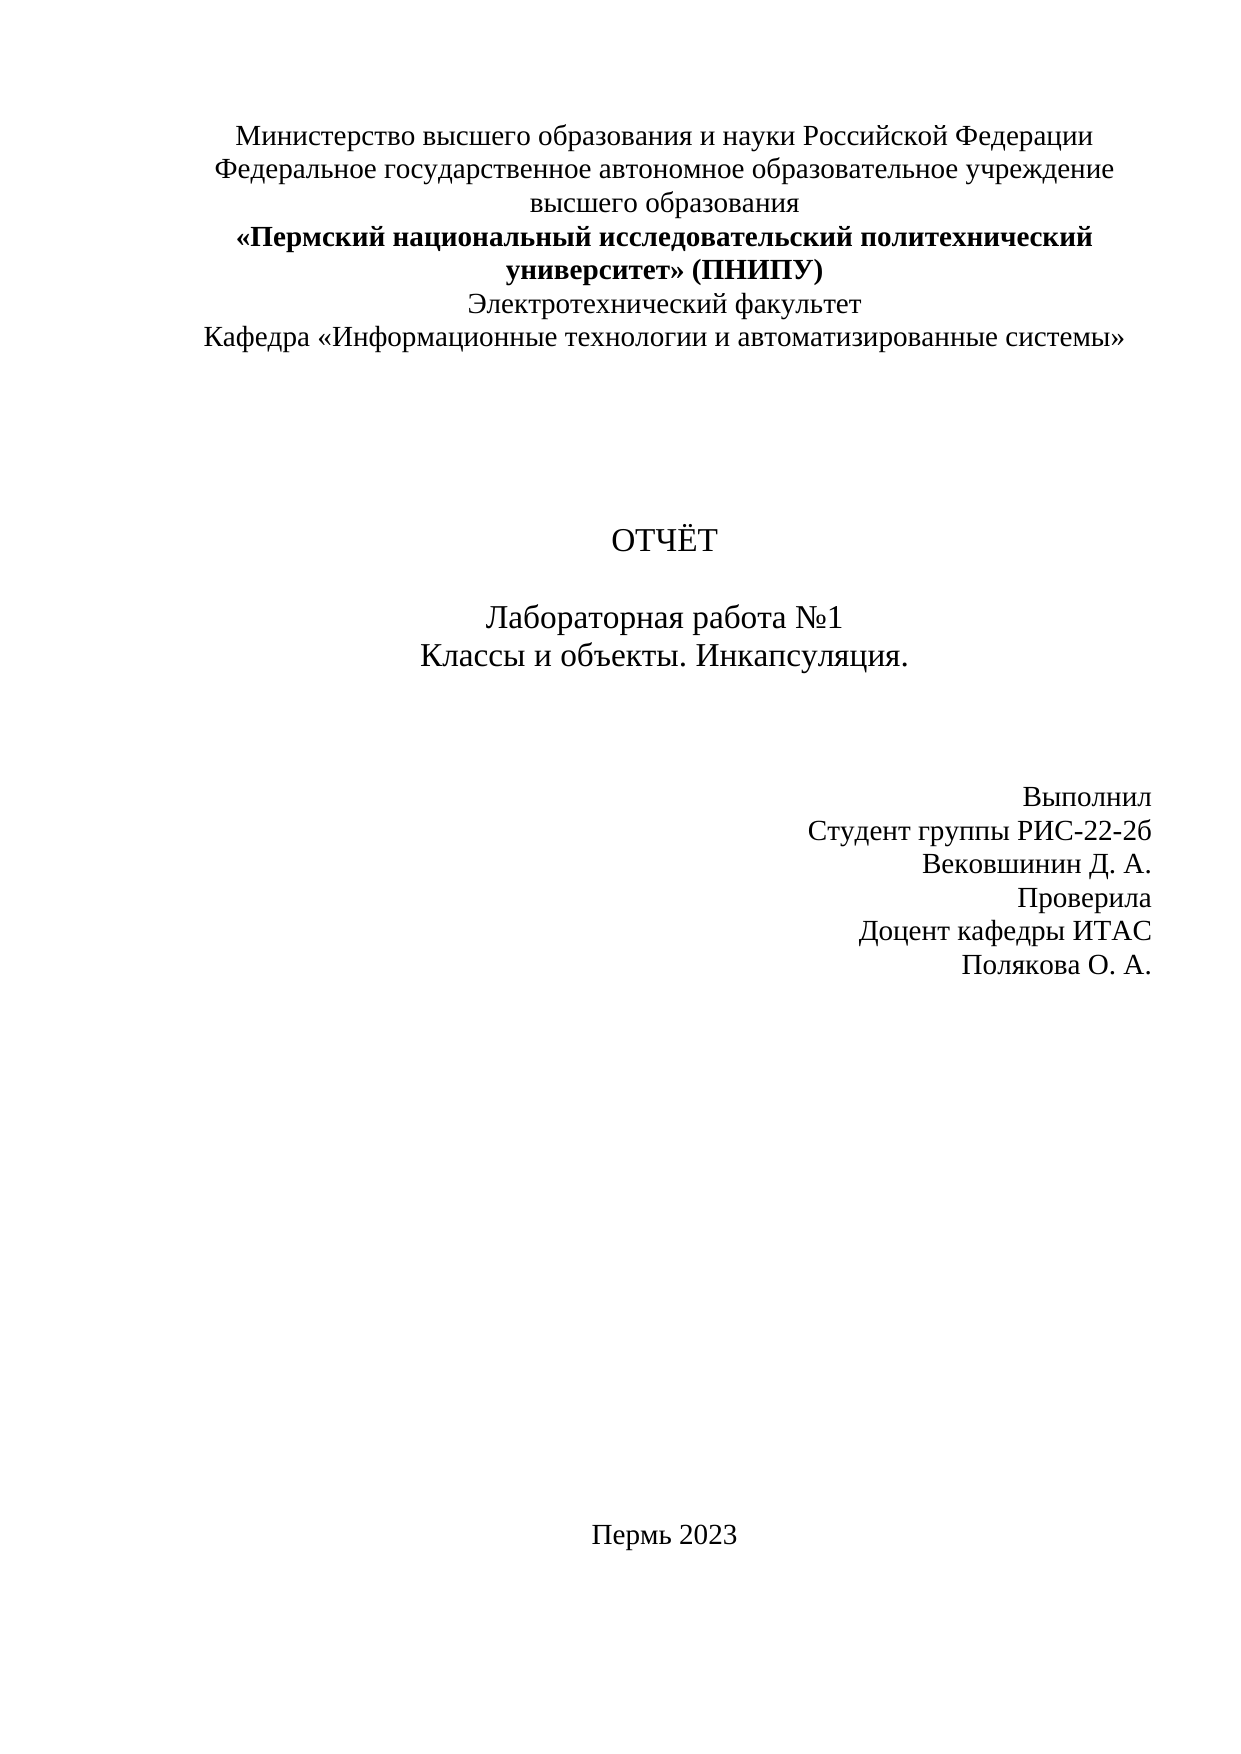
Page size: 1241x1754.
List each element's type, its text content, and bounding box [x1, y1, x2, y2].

text Полякова О. А. [673, 947, 1152, 981]
text Пермь 2023 [177, 1517, 1152, 1551]
text Лабораторная работа №1 [177, 597, 1152, 636]
text «Пермский национальный исследовательский политехнический университет» (ПНИПУ) [177, 219, 1152, 286]
text Вековшинин Д. А. [673, 846, 1152, 880]
text ОТЧЁТ [177, 521, 1152, 559]
text Министерство высшего образования и науки Российской Федерации [177, 118, 1152, 152]
text Доцент кафедры ИТАС [673, 913, 1152, 947]
text Федеральное государственное автономное образовательное учреждение высшего образования [177, 152, 1152, 219]
text Классы и объекты. Инкапсуляция. [177, 636, 1152, 674]
text Кафедра «Информационные технологии и автоматизированные системы» [177, 319, 1152, 353]
text Выполнил [673, 779, 1152, 813]
text Проверила [673, 880, 1152, 913]
text Электротехнический факультет [177, 286, 1152, 319]
text Студент группы РИС-22-2б [673, 813, 1152, 846]
